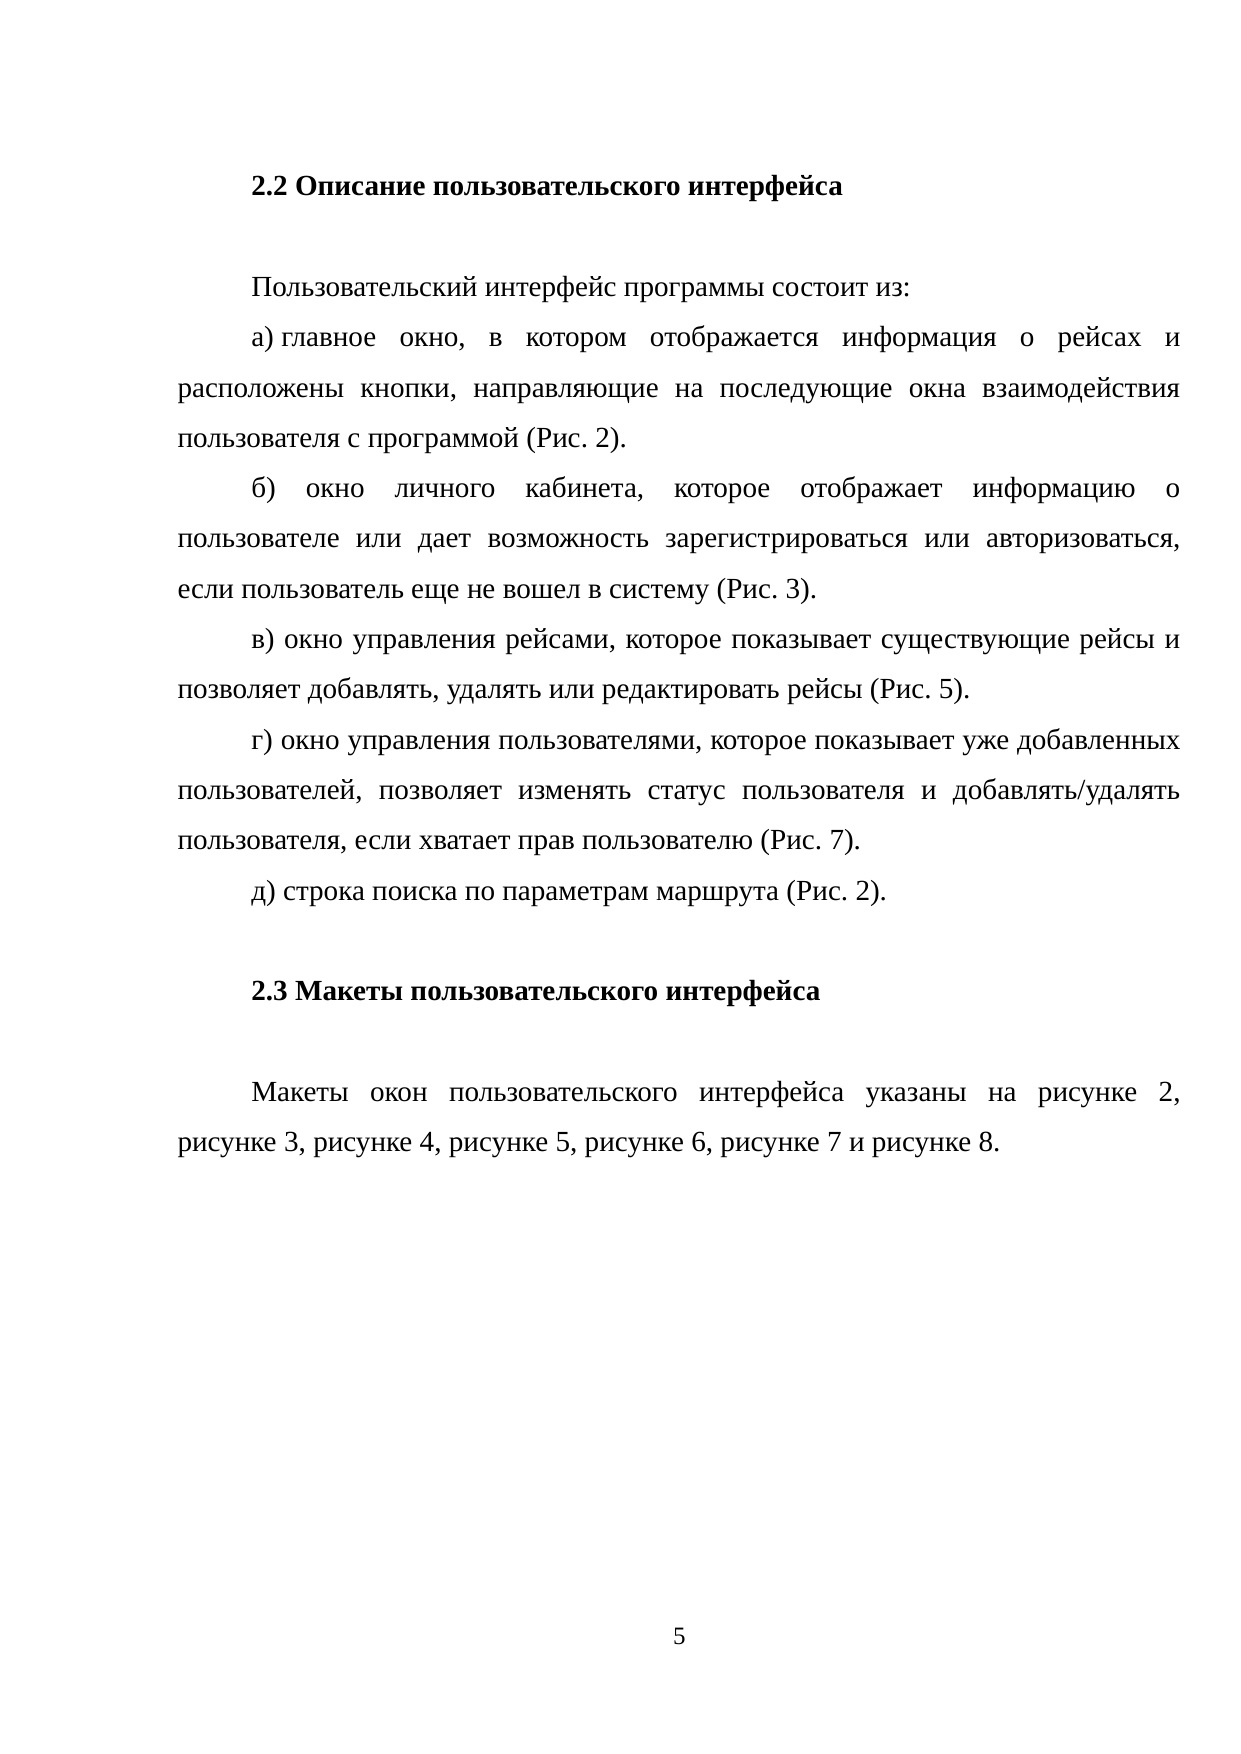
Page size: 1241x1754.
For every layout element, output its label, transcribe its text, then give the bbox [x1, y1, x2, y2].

text в) окно управления рейсами, которое показывает существующие рейсы и позволяет добавлять, удалять или редактировать рейсы (Рис. 5). [177, 621, 1181, 705]
text д) строка поиска по параметрам маршрута (Рис. 2). [177, 873, 1181, 906]
text а) главное окно, в котором отображается информация о рейсах и расположены кнопки, направляющие на последующие окна взаимодействия пользователя с программой (Рис. 2). [177, 319, 1181, 453]
text 2.2 Описание пользовательского интерфейса [177, 168, 1181, 202]
text Макеты окон пользовательского интерфейса указаны на рисунке 2, рисунке 3, рисунке 4, рисунке 5, рисунке 6, рисунке 7 и рисунке 8. [177, 1074, 1181, 1158]
text Пользовательский интерфейс программы состоит из: [177, 269, 1181, 303]
text 2.3 Макеты пользовательского интерфейса [177, 973, 1181, 1007]
text г) окно управления пользователями, которое показывает уже добавленных пользователей, позволяет изменять статус пользователя и добавлять/удалять пользователя, если хватает прав пользователю (Рис. 7). [177, 722, 1181, 856]
text б) окно личного кабинета, которое отображает информацию о пользователе или дает возможность зарегистрироваться или авторизоваться, если пользователь еще не вошел в систему (Рис. 3). [177, 470, 1181, 604]
